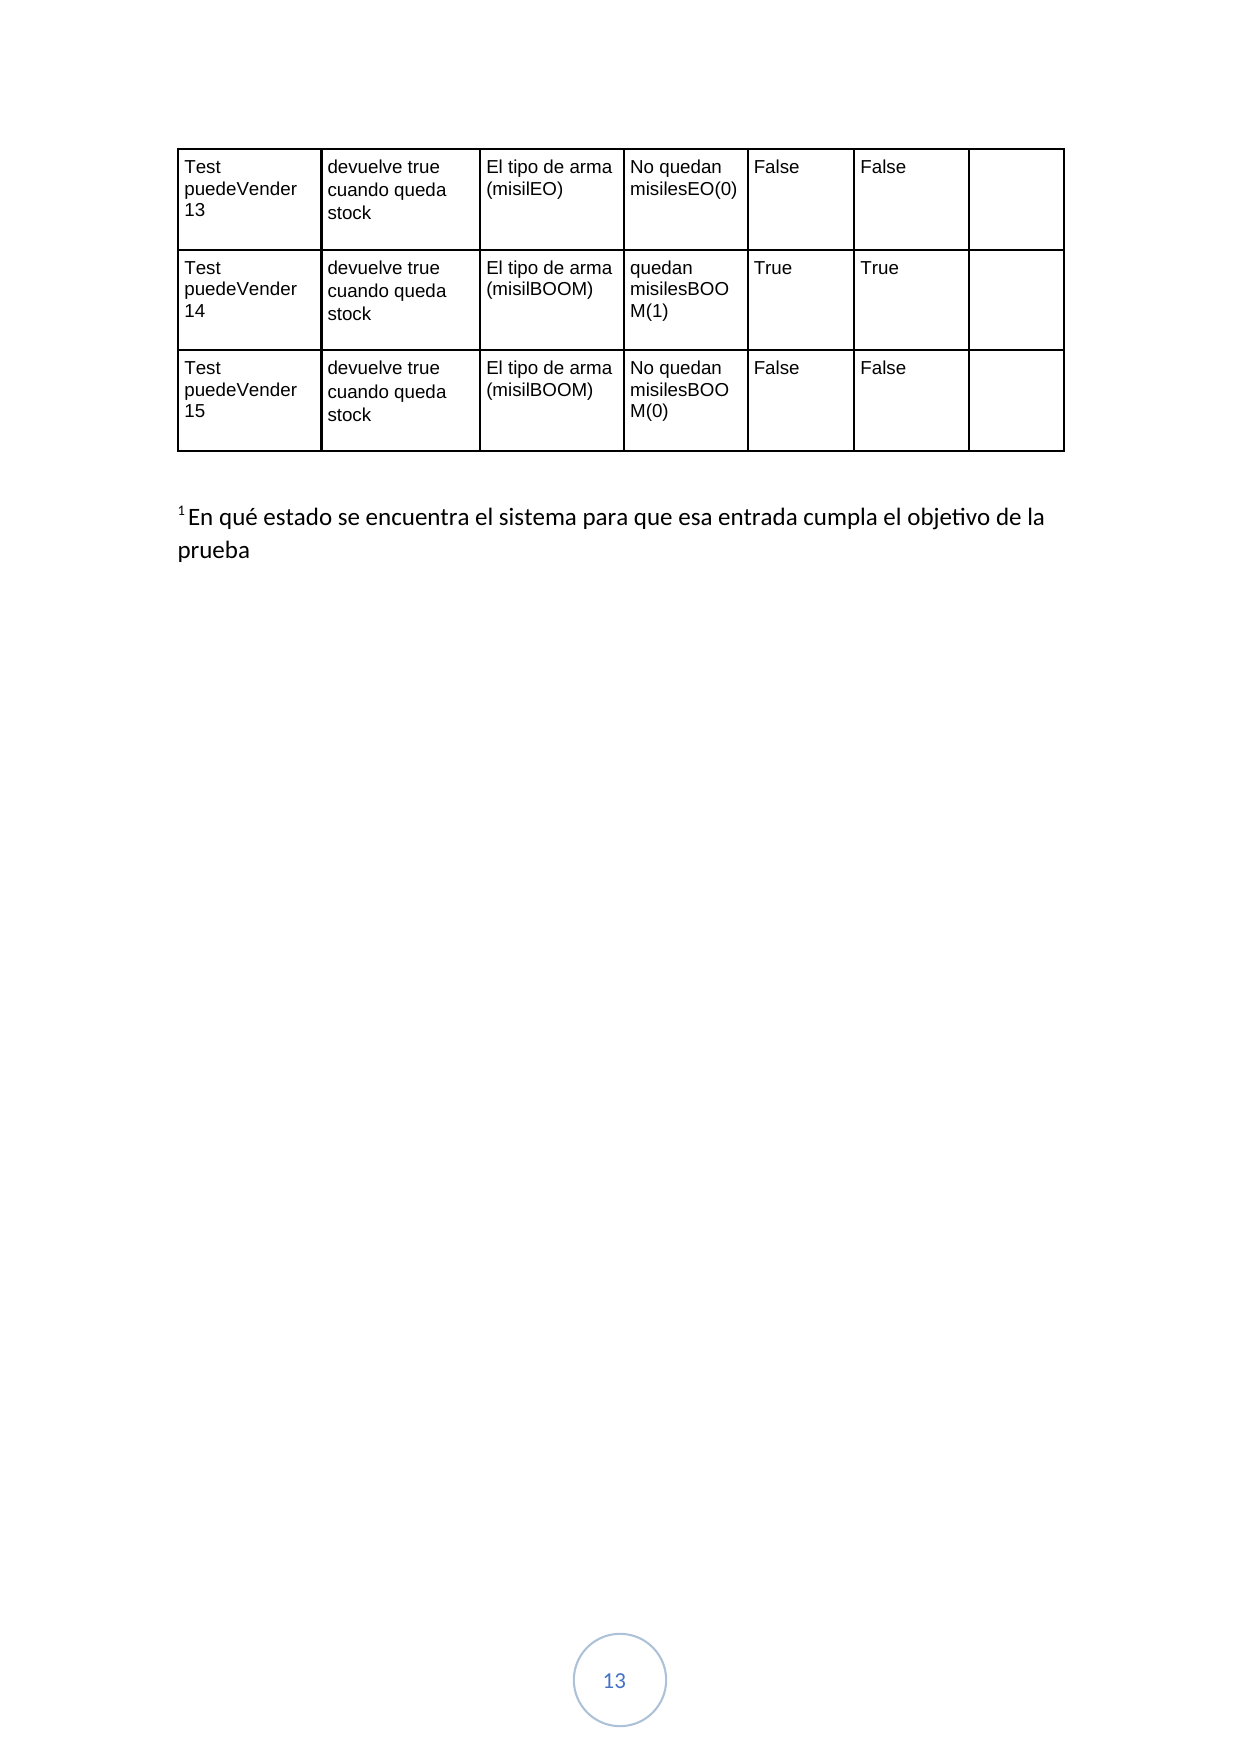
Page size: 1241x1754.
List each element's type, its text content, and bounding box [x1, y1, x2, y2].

table_cell True [855, 251, 968, 349]
table_cell False [855, 351, 968, 450]
table_cell [970, 351, 1063, 450]
table_cell devuelve true cuando queda stock [323, 351, 479, 450]
table_cell True [749, 251, 853, 349]
table_cell [970, 150, 1063, 248]
table_cell devuelve true cuando queda stock [323, 150, 479, 248]
table_cell No quedan misilesBOOM(0) [625, 351, 747, 450]
table_cell Test puedeVender 15 [179, 351, 320, 450]
table_cell False [749, 351, 853, 450]
table_cell devuelve true cuando queda stock [323, 251, 479, 349]
table_cell [970, 251, 1063, 349]
table_cell False [855, 150, 968, 248]
table_cell quedan misilesBOOM(1) [625, 251, 747, 349]
table_cell No quedan misilesEO(0) [625, 150, 747, 248]
table_cell El tipo de arma (misilBOOM) [481, 351, 623, 450]
table_cell False [749, 150, 853, 248]
text 1 En qué estado se encuentra el sistema para que esa entrada cumpla el objetivo de la prueba [177, 502, 1063, 565]
table_cell Test puedeVender 13 [179, 150, 320, 248]
table_cell Test puedeVender 14 [179, 251, 320, 349]
table_cell El tipo de arma (misilEO) [481, 150, 623, 248]
table_cell El tipo de arma (misilBOOM) [481, 251, 623, 349]
